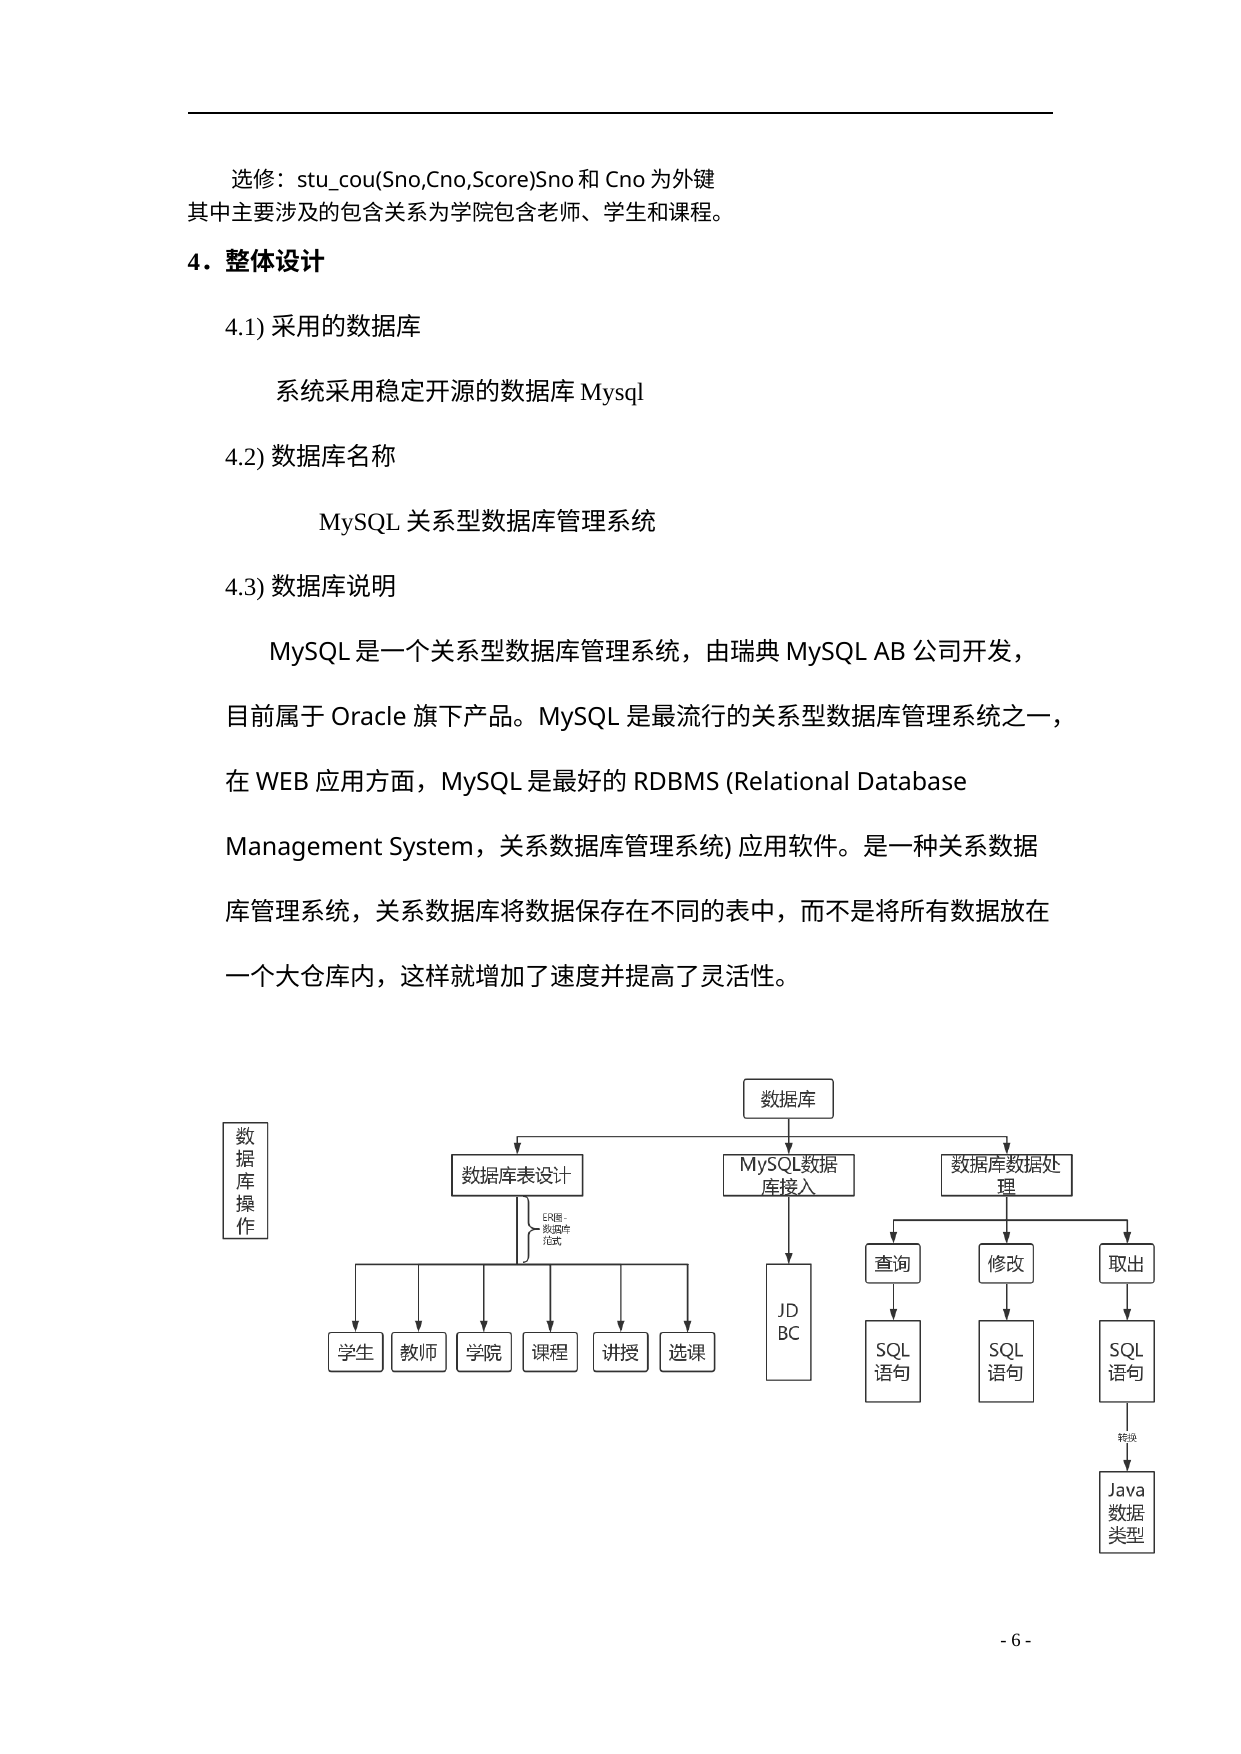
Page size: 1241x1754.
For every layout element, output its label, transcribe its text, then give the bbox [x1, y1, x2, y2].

text MySQL是一个关系型数据库管理系统，由瑞典MySQL AB 公司开发，目前属于 Oracle 旗下产品。MySQL 是最流行的关系型数据库管理系统之一，在 WEB 应用方面，MySQL是最好的 RDBMS (Relational Database Management System，关系数据库管理系统) 应用软件。是一种关系数据库管理系统，关系数据库将数据保存在不同的表中，而不是将所有数据放在一个大仓库内，这样就增加了速度并提高了灵活性。 [225, 617, 1053, 1007]
picture [188, 1044, 1177, 1576]
text 4．整体设计 [187, 227, 1053, 292]
text 系统采用稳定开源的数据库Mysql [225, 357, 1053, 422]
text MySQL关系型数据库管理系统 [225, 487, 1053, 552]
text 选修：stu_cou(Sno,Cno,Score)Sno和Cno为外键 [187, 162, 1053, 194]
text 4.1) 采用的数据库 [225, 292, 1053, 357]
text 4.3) 数据库说明 [225, 552, 1053, 617]
text 其中主要涉及的包含关系为学院包含老师、学生和课程。 [187, 194, 1053, 227]
text 4.2) 数据库名称 [225, 422, 1053, 487]
